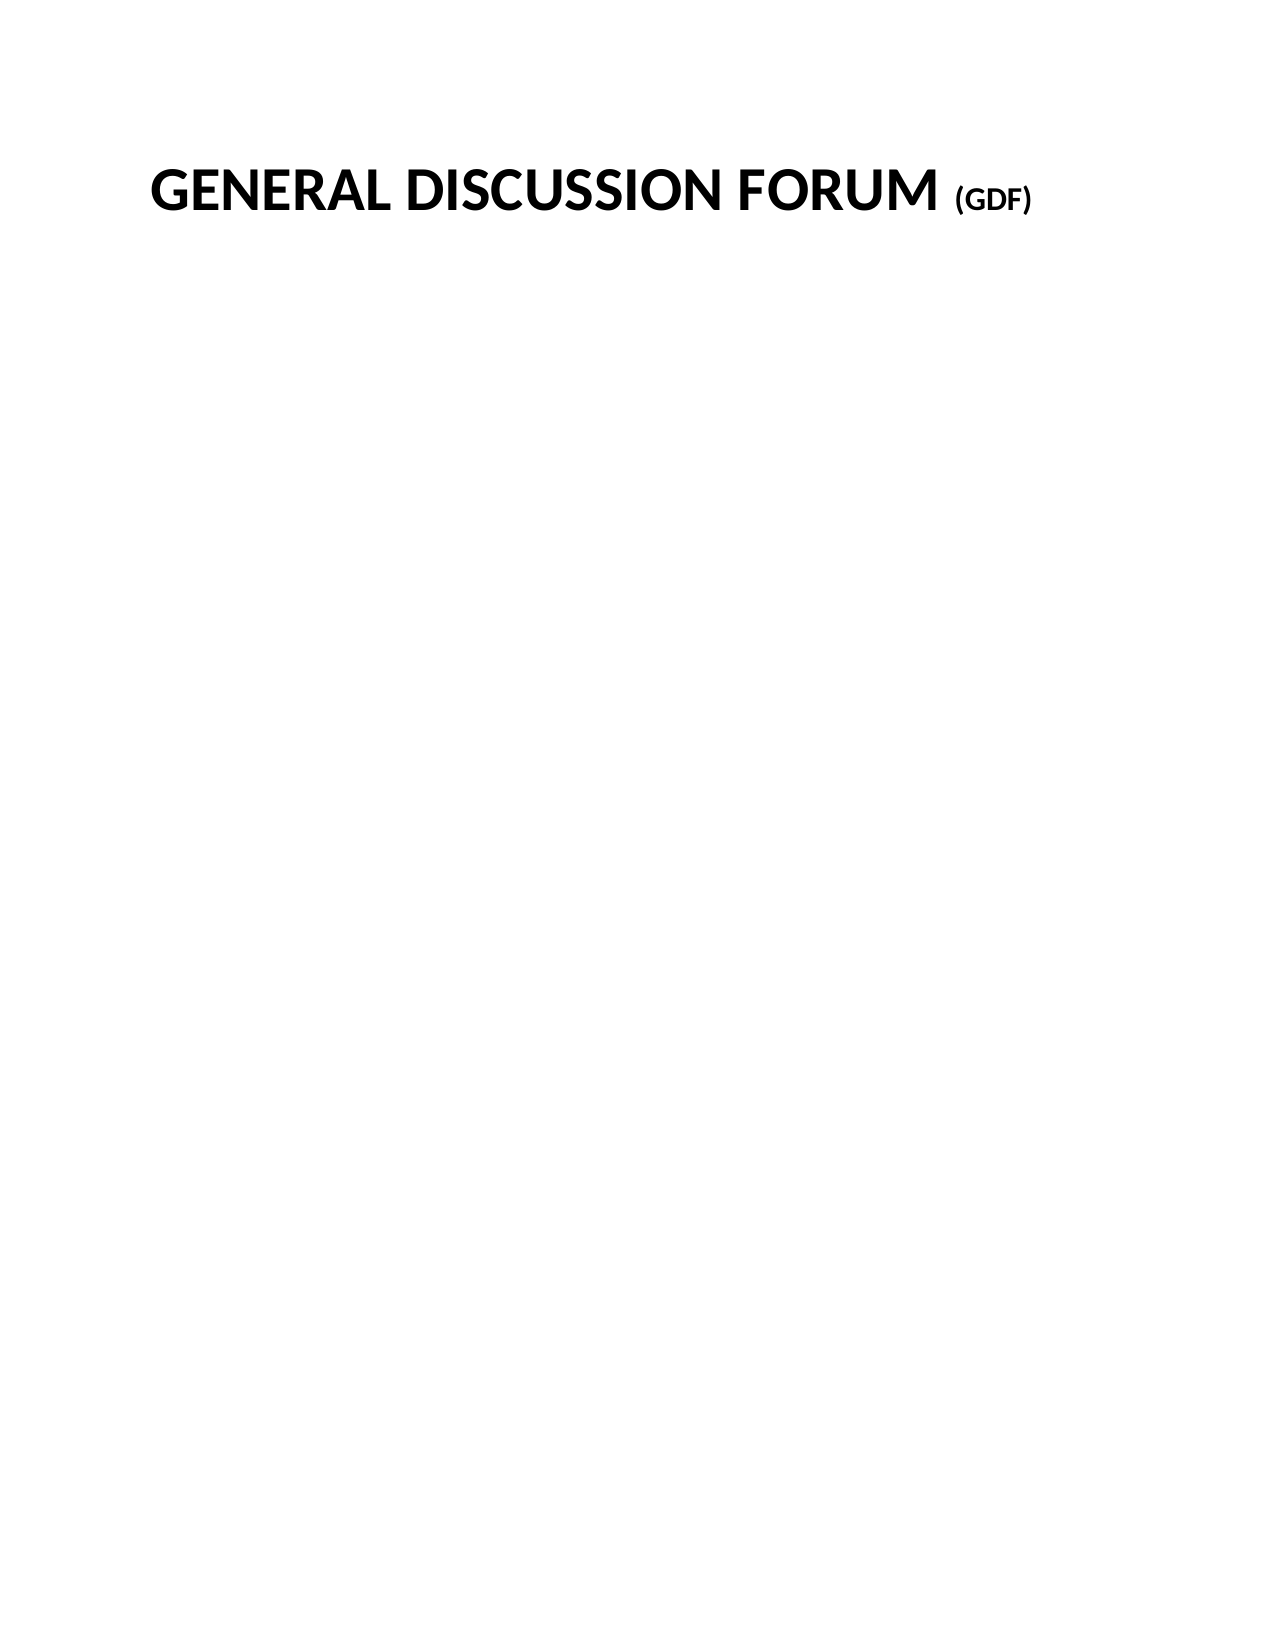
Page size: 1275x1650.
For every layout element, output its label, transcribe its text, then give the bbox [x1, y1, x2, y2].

text GENERAL DISCUSSION FORUM (GDF) [150, 150, 1125, 226]
